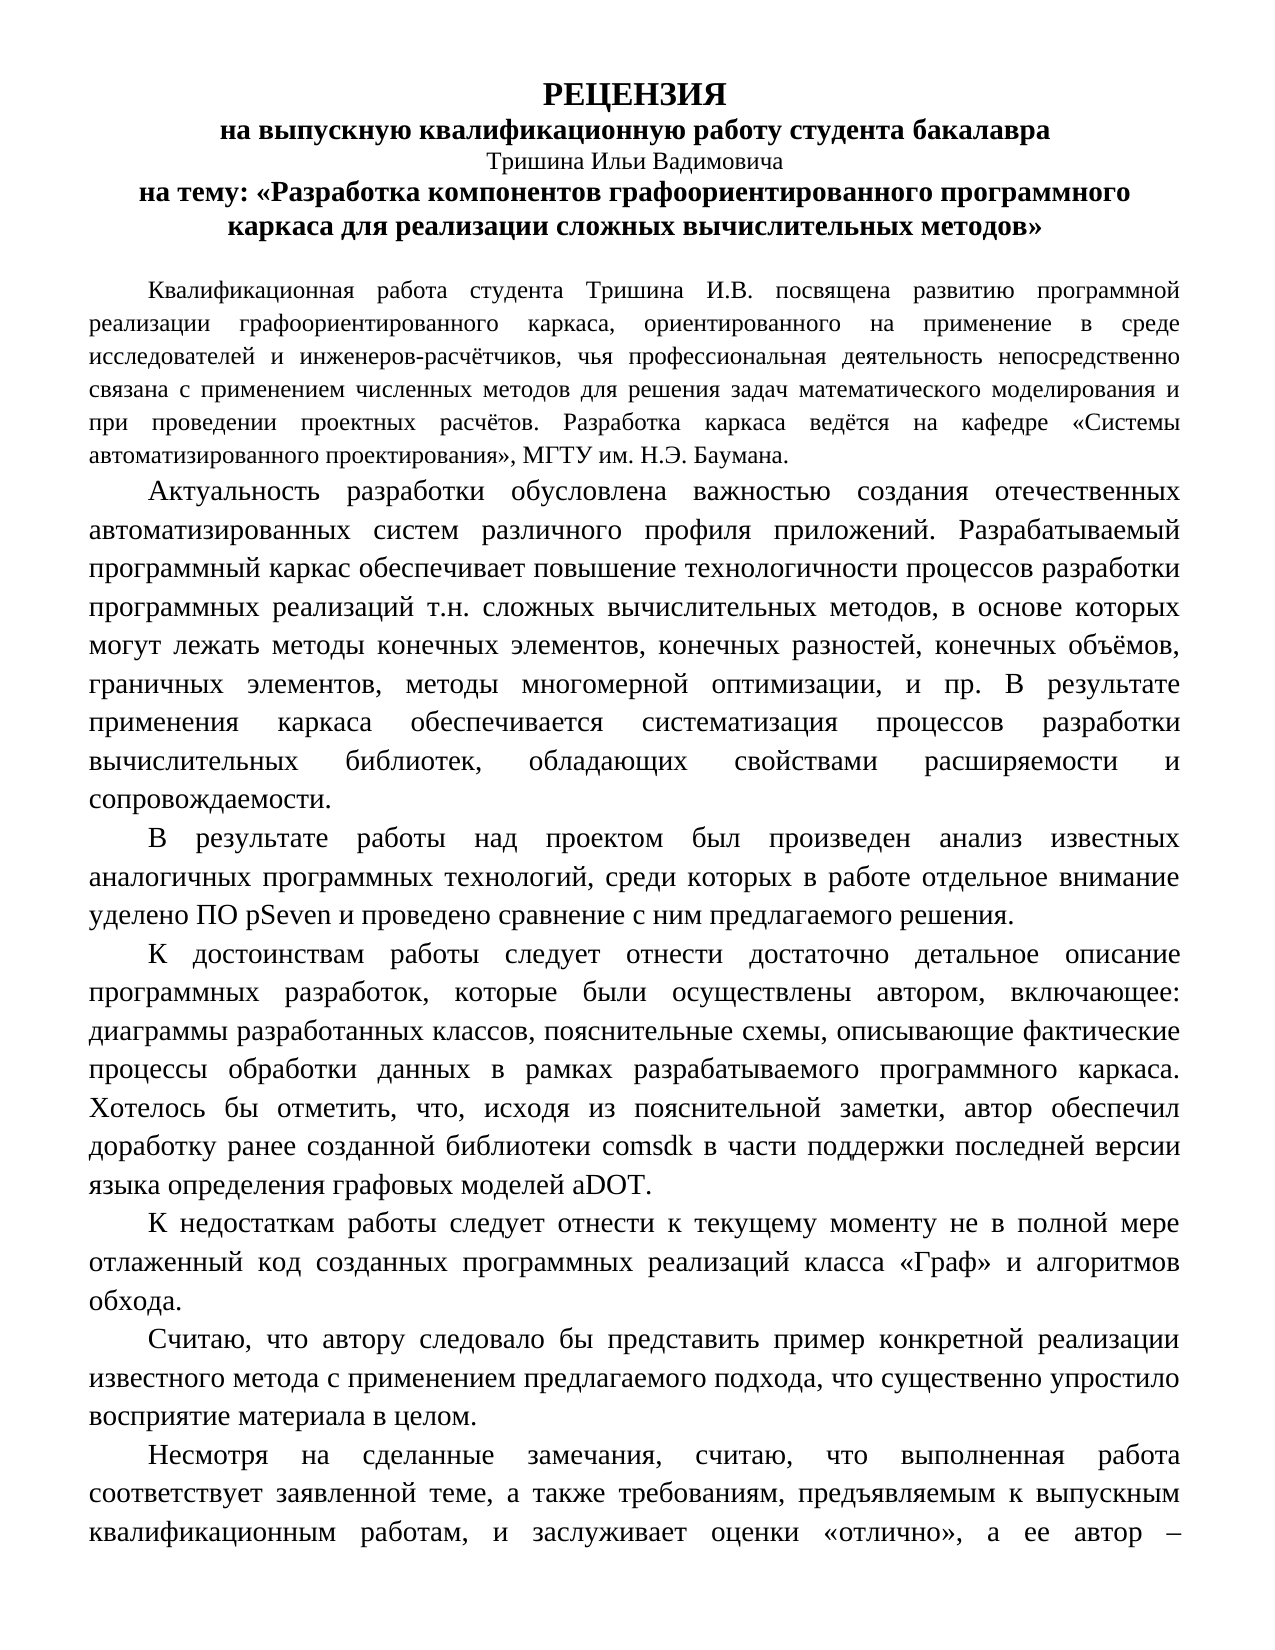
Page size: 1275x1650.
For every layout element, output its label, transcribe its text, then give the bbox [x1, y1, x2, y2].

text на тему: «» [89, 174, 1181, 242]
text РЕЦЕНЗИЯ [89, 74, 1181, 112]
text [89, 1437, 1181, 1547]
text на выпускную квалификационную работу студента [89, 112, 1181, 146]
